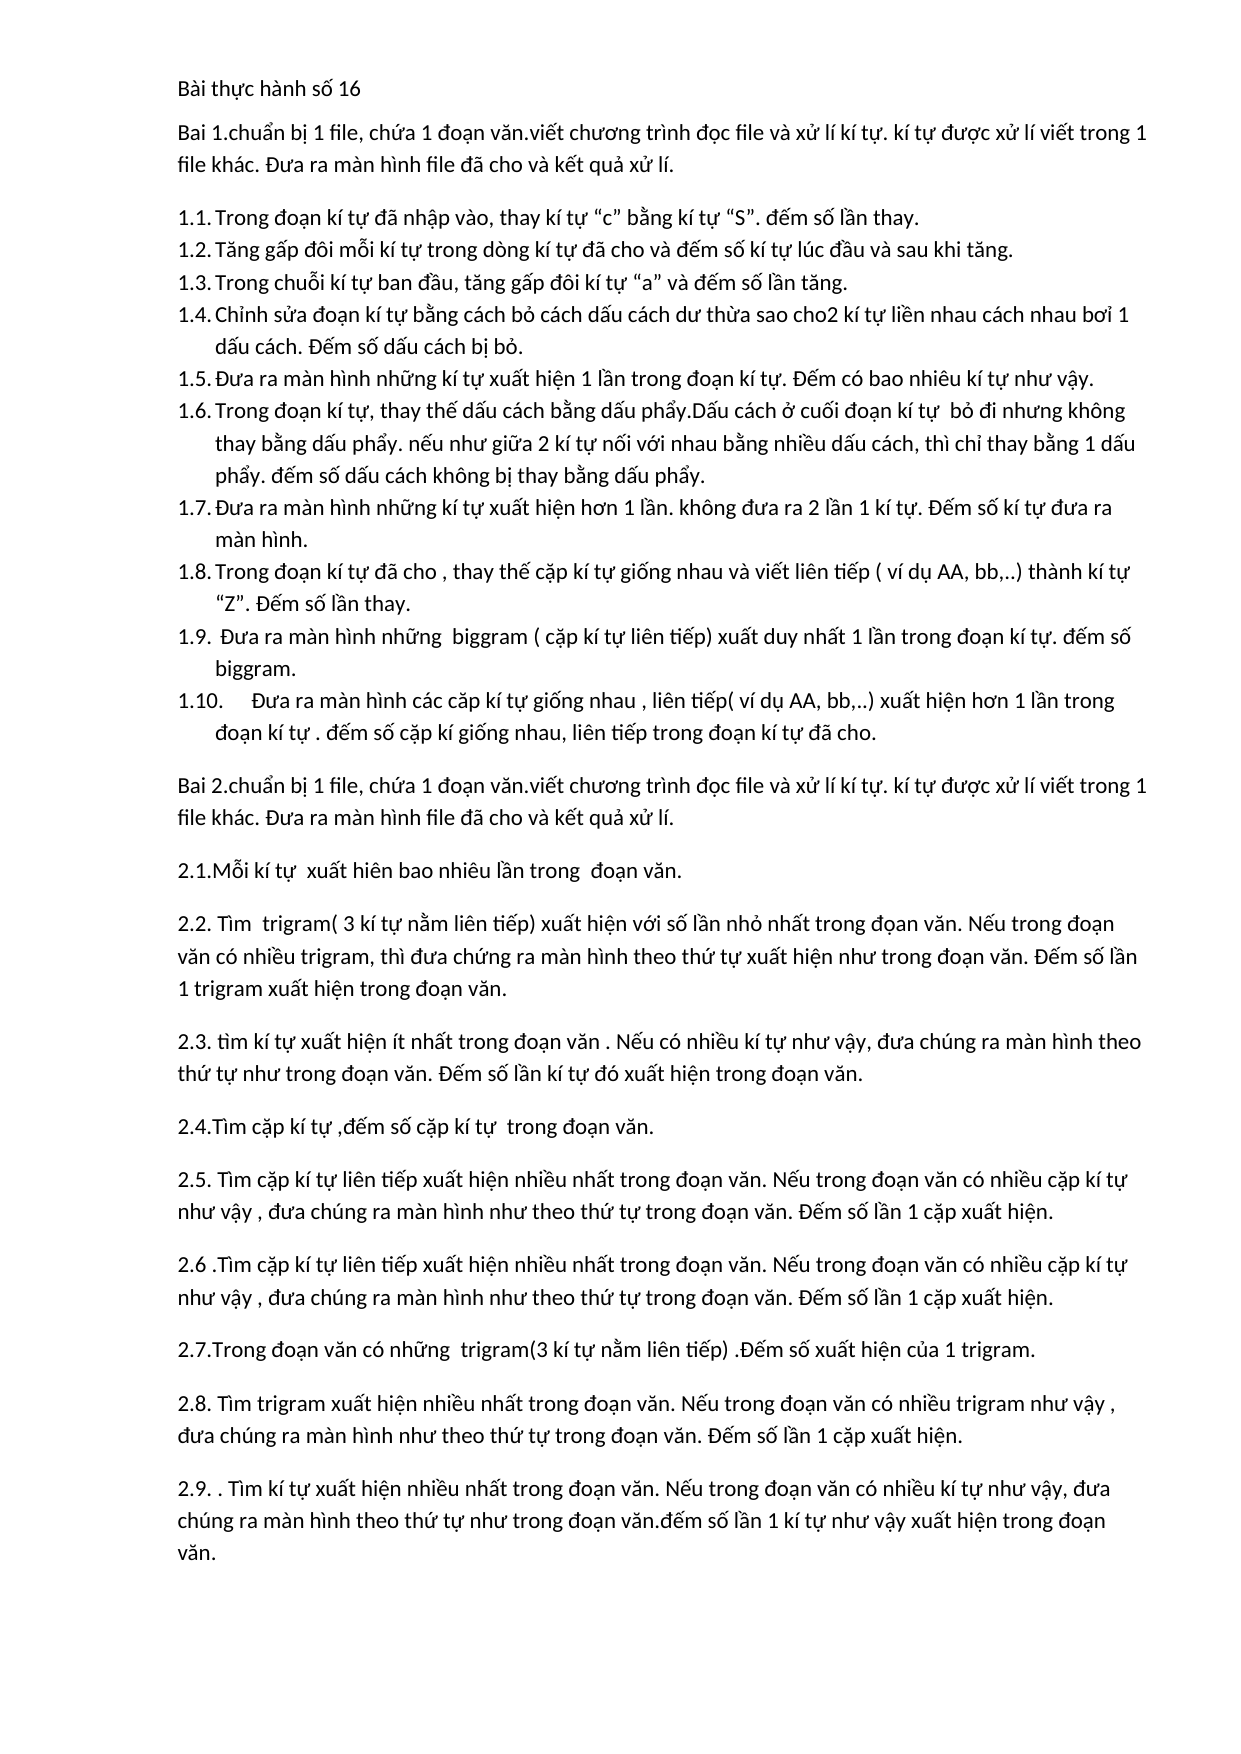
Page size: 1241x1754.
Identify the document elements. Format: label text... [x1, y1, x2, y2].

text Bai 2.chuẩn bị 1 file, chứa 1 đoạn văn.viết chương trình đọc file và xử lí kí tự. kí tự được xử lí viết trong 1 file khác. Đưa ra màn hình file đã cho và kết quả xử lí. [177, 771, 1152, 832]
list Đưa ra màn hình những kí tự xuất hiện 1 lần trong đoạn kí tự. Đếm có bao nhiêu kí tự như vậy. [177, 364, 1152, 392]
text 2.8. Tìm trigram xuất hiện nhiều nhất trong đoạn văn. Nếu trong đoạn văn có nhiều trigram như vậy , đưa chúng ra màn hình như theo thứ tự trong đoạn văn. Đếm số lần 1 cặp xuất hiện. [177, 1389, 1152, 1449]
list Đưa ra màn hình những kí tự xuất hiện hơn 1 lần. không đưa ra 2 lần 1 kí tự. Đếm số kí tự đưa ra màn hình. [177, 493, 1152, 553]
list Trong chuỗi kí tự ban đầu, tăng gấp đôi kí tự “a” và đếm số lần tăng. [177, 268, 1152, 296]
list Chỉnh sửa đoạn kí tự bằng cách bỏ cách dấu cách dư thừa sao cho2 kí tự liền nhau cách nhau bơỉ 1 dấu cách. Đếm số dấu cách bị bỏ. [177, 300, 1152, 360]
text 2.1.Mỗi kí tự xuất hiên bao nhiêu lần trong đoạn văn. [177, 857, 1152, 884]
text 2.3. tìm kí tự xuất hiện ít nhất trong đoạn văn . Nếu có nhiều kí tự như vậy, đưa chúng ra màn hình theo thứ tự như trong đoạn văn. Đếm số lần kí tự đó xuất hiện trong đoạn văn. [177, 1027, 1152, 1087]
text 2.6 .Tìm cặp kí tự liên tiếp xuất hiện nhiều nhất trong đoạn văn. Nếu trong đoạn văn có nhiều cặp kí tự như vậy , đưa chúng ra màn hình như theo thứ tự trong đoạn văn. Đếm số lần 1 cặp xuất hiện. [177, 1250, 1152, 1311]
list Trong đoạn kí tự đã cho , thay thế cặp kí tự giống nhau và viết liên tiếp ( ví dụ AA, bb,..) thành kí tự “Z”. Đếm số lần thay. [177, 557, 1152, 618]
list Trong đoạn kí tự, thay thế dấu cách bằng dấu phẩy.Dấu cách ở cuối đoạn kí tự bỏ đi nhưng không thay bằng dấu phẩy. nếu như giữa 2 kí tự nối với nhau bằng nhiều dấu cách, thì chỉ thay bằng 1 dấu phẩy. đếm số dấu cách không bị thay bằng dấu phẩy. [177, 396, 1152, 489]
list Tăng gấp đôi mỗi kí tự trong dòng kí tự đã cho và đếm số kí tự lúc đầu và sau khi tăng. [177, 236, 1152, 263]
text 2.5. Tìm cặp kí tự liên tiếp xuất hiện nhiều nhất trong đoạn văn. Nếu trong đoạn văn có nhiều cặp kí tự như vậy , đưa chúng ra màn hình như theo thứ tự trong đoạn văn. Đếm số lần 1 cặp xuất hiện. [177, 1165, 1152, 1225]
list Đưa ra màn hình những biggram ( cặp kí tự liên tiếp) xuất duy nhất 1 lần trong đoạn kí tự. đếm số biggram. [177, 622, 1152, 682]
list Trong đoạn kí tự đã nhập vào, thay kí tự “c” bằng kí tự “S”. đếm số lần thay. [177, 203, 1152, 231]
text 2.9. . Tìm kí tự xuất hiện nhiều nhất trong đoạn văn. Nếu trong đoạn văn có nhiều kí tự như vậy, đưa chúng ra màn hình theo thứ tự như trong đoạn văn.đếm số lần 1 kí tự như vậy xuất hiện trong đoạn văn. [177, 1474, 1152, 1566]
text 2.7.Trong đoạn văn có những trigram(3 kí tự nằm liên tiếp) .Đếm số xuất hiện của 1 trigram. [177, 1336, 1152, 1364]
text 2.2. Tìm trigram( 3 kí tự nằm liên tiếp) xuất hiện với số lần nhỏ nhất trong đọan văn. Nếu trong đoạn văn có nhiều trigram, thì đưa chứng ra màn hình theo thứ tự xuất hiện như trong đoạn văn. Đếm số lần 1 trigram xuất hiện trong đoạn văn. [177, 909, 1152, 1002]
list Đưa ra màn hình các căp kí tự giống nhau , liên tiếp( ví dụ AA, bb,..) xuất hiện hơn 1 lần trong đoạn kí tự . đếm số cặp kí giống nhau, liên tiếp trong đoạn kí tự đã cho. [177, 686, 1152, 746]
text Bai 1.chuẩn bị 1 file, chứa 1 đoạn văn.viết chương trình đọc file và xử lí kí tự. kí tự được xử lí viết trong 1 file khác. Đưa ra màn hình file đã cho và kết quả xử lí. [177, 118, 1152, 178]
text 2.4.Tìm cặp kí tự ,đếm số cặp kí tự trong đoạn văn. [177, 1112, 1152, 1140]
